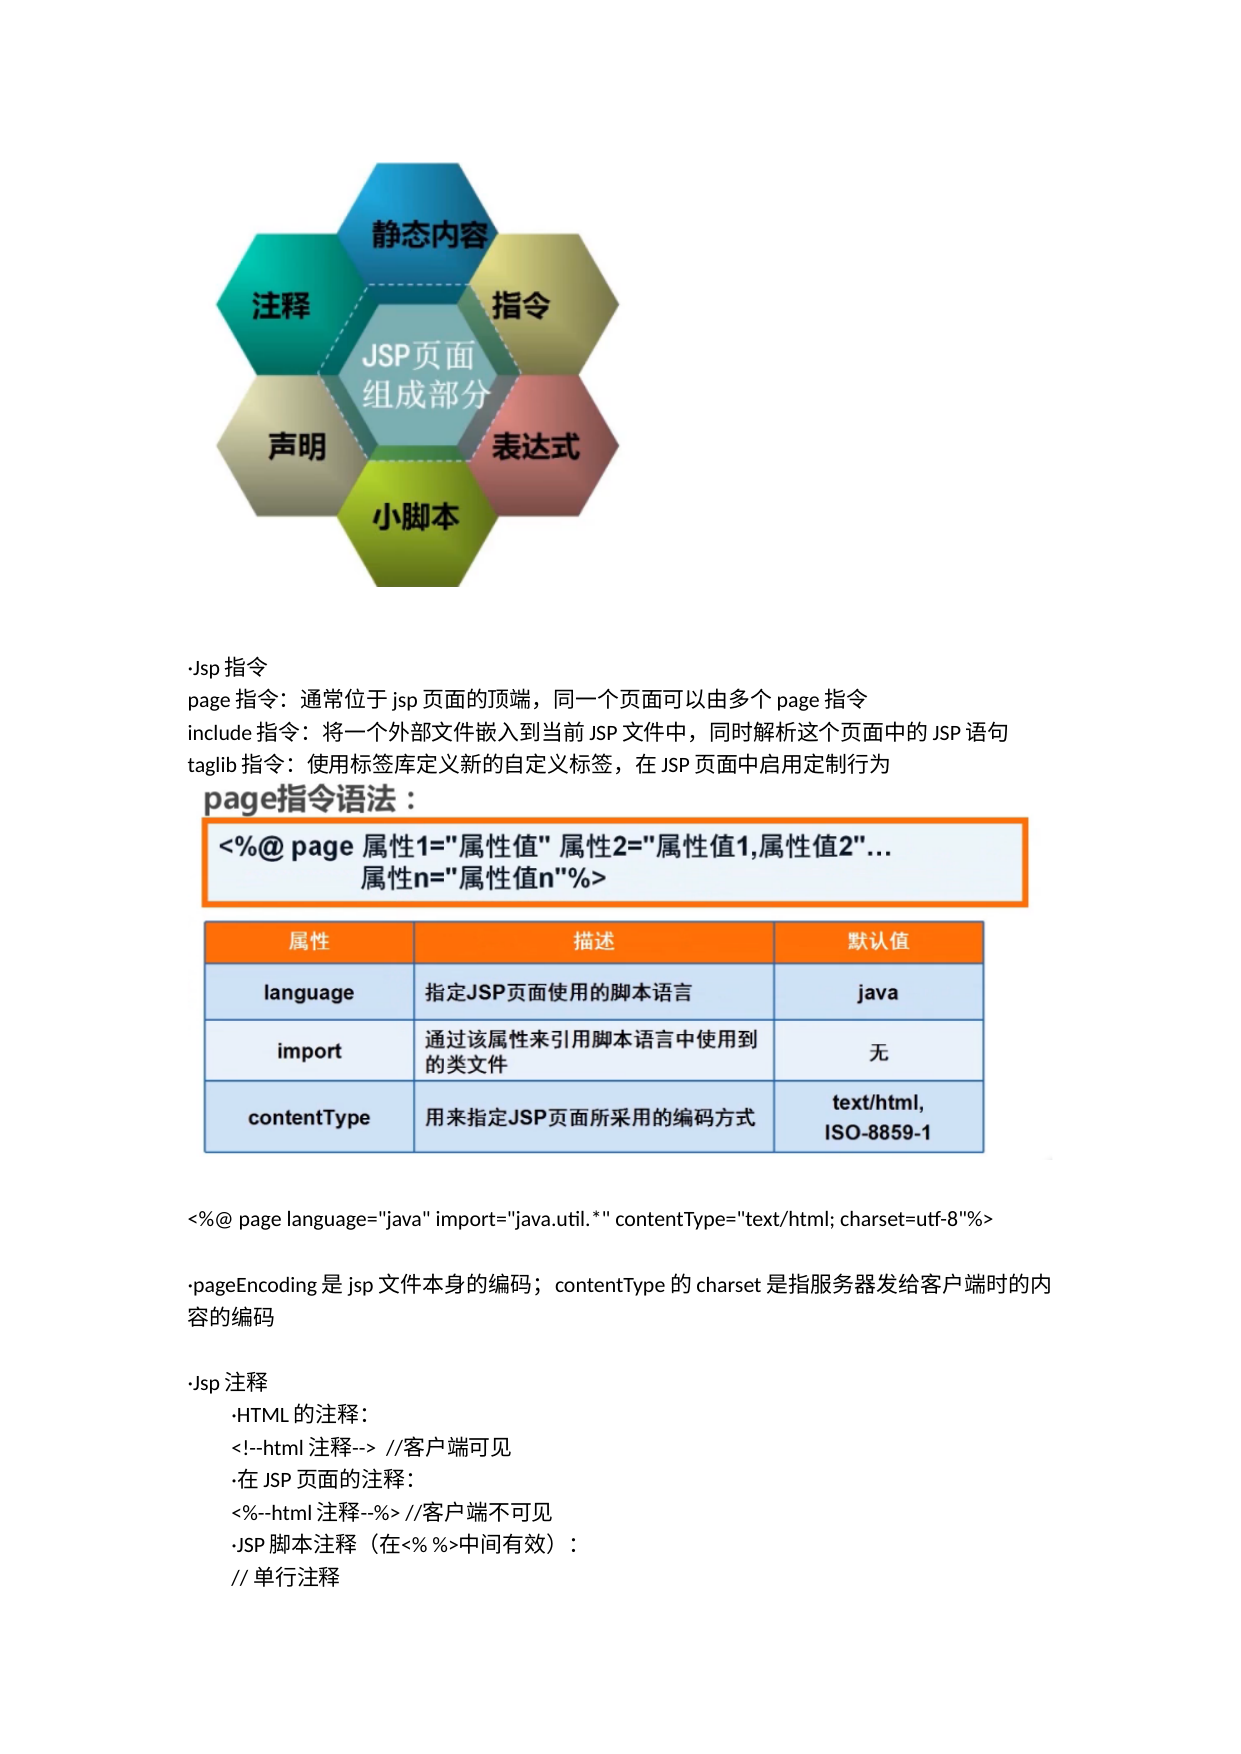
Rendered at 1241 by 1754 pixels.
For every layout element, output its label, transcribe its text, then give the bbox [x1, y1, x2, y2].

list ·JSP脚本注释（在<% %>中间有效）： [187, 1527, 1053, 1559]
list ·Jsp指令 [187, 649, 1053, 682]
list <%@ page language="java" import="java.util.*" contentType="text/html; charset=utf-8"%> [187, 1202, 1053, 1234]
list ·Jsp注释 [187, 1364, 1053, 1397]
list page指令：通常位于jsp页面的顶端，同一个页面可以由多个page指令 [187, 682, 1053, 714]
list taglib指令：使用标签库定义新的自定义标签，在JSP页面中启用定制行为 [187, 747, 1053, 779]
list ·HTML的注释： [187, 1397, 1053, 1429]
list <%--html注释--%> //客户端不可见 [187, 1494, 1053, 1527]
list ·pageEncoding是jsp文件本身的编码；contentType的charset是指服务器发给客户端时的内容的编码 [187, 1267, 1053, 1332]
list <!--html注释--> //客户端可见 [187, 1429, 1053, 1462]
list include指令：将一个外部文件嵌入到当前JSP文件中，同时解析这个页面中的JSP语句 [187, 714, 1053, 747]
list // 单行注释 [187, 1559, 1053, 1592]
list ·在JSP页面的注释： [187, 1462, 1053, 1494]
picture [187, 162, 663, 587]
picture [187, 779, 1053, 1160]
